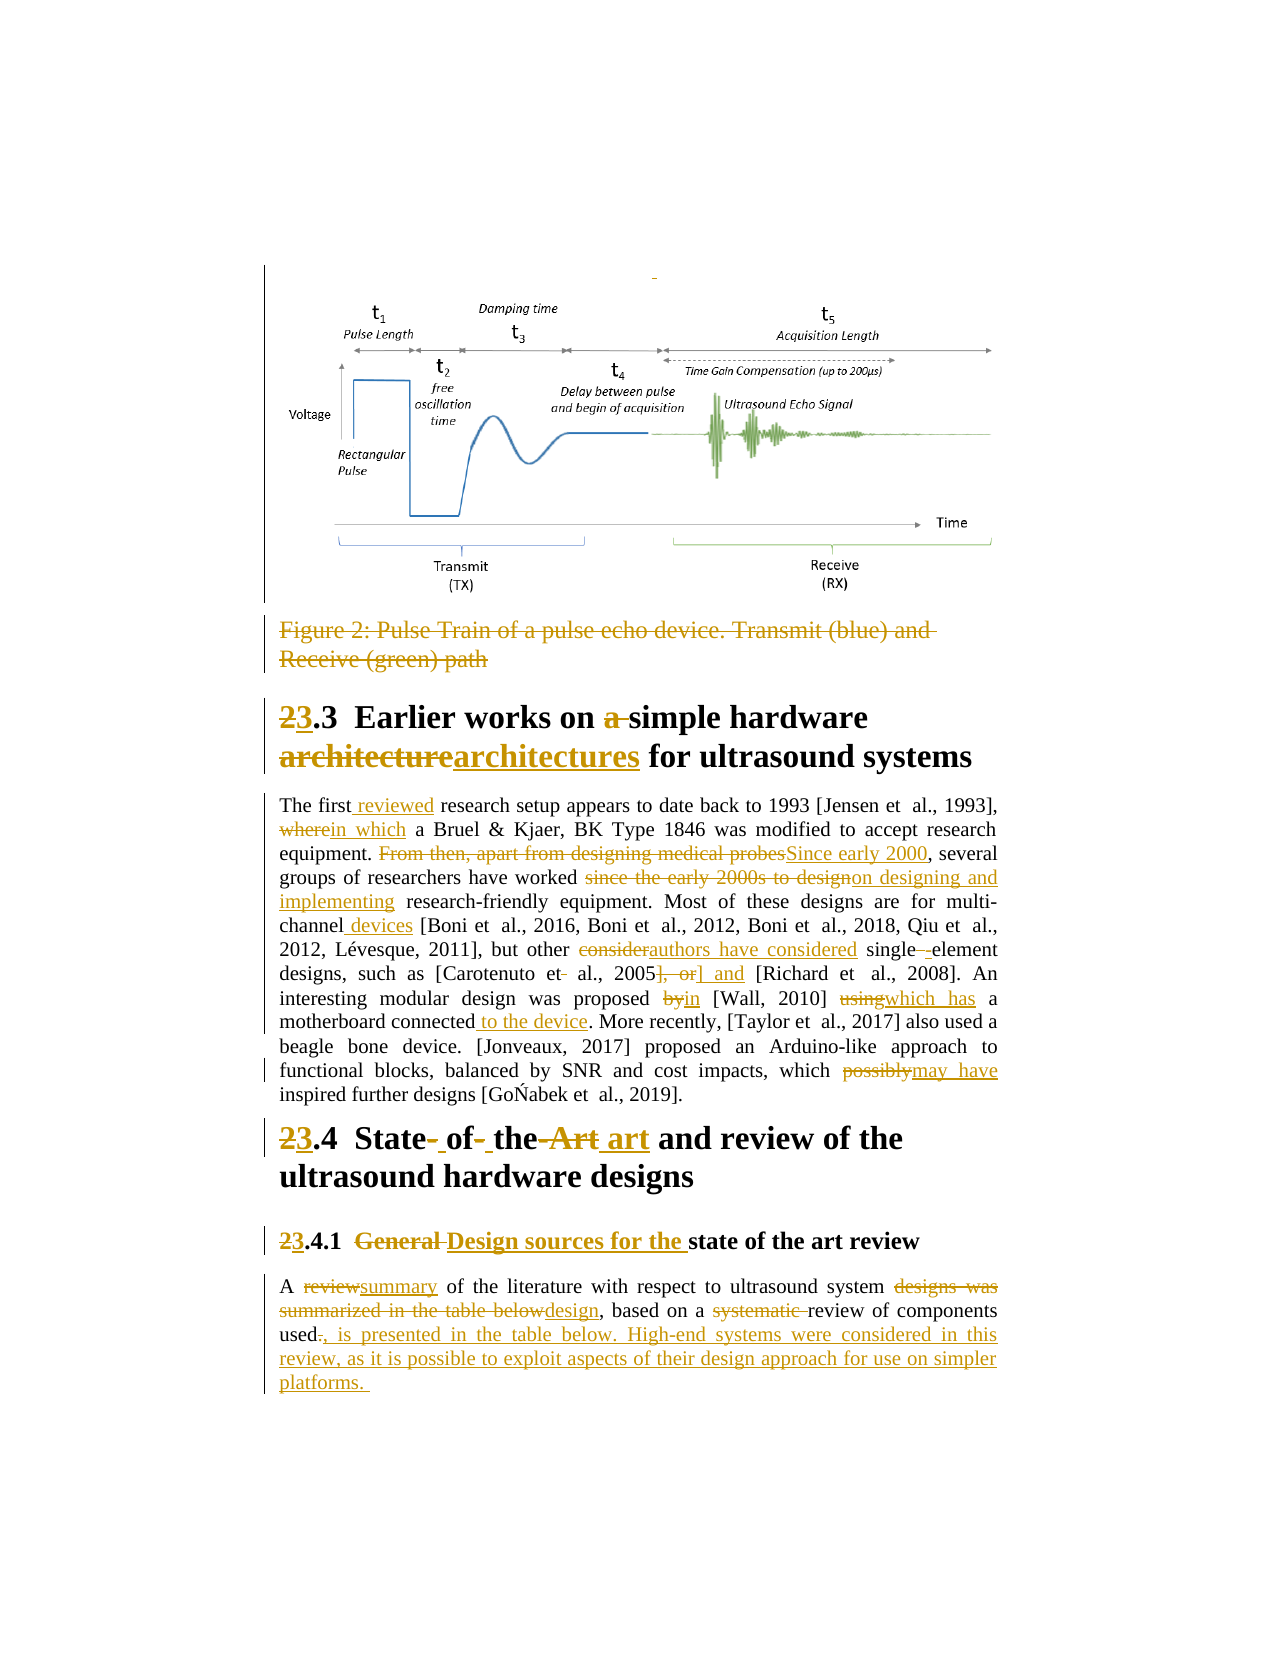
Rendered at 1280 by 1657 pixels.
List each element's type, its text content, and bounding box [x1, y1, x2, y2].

subtitle .4.1 state of the art review [279, 1226, 998, 1255]
text A of the literature with respect to ultrasound system , based on a review of components used [279, 1274, 998, 1394]
picture [279, 288, 1001, 598]
subtitle .4 Stateofthe and review of the ultrasound hardware designs [279, 1118, 998, 1195]
text The first research setup appears to date back to 1993 [Jensen et al., 1993], a Bruel & Kjaer, BK Type 1846 was modified to accept research equipment. , several groups of researchers have worked research-friendly equipment. Most of these designs are for multi-channel [Boni et al., 2016, Boni et al., 2012, Boni et al., 2018, Qiu et al., 2012, Lévesque, 2011], but other singleelement designs, such as [Carotenuto et al., 2005 [Richard et al., 2008]. An interesting modular design was proposed [Wall, 2010] a motherboard connected. More recently, [Taylor et al., 2017] also used a beagle bone device. [Jonveaux, 2017] proposed an Arduino-like approach to functional blocks, balanced by SNR and cost impacts, which inspired further designs [GoŃabek et al., 2019]. [279, 793, 998, 1106]
subtitle .3 Earlier works on simple hardware for ultrasound systems [279, 697, 998, 774]
